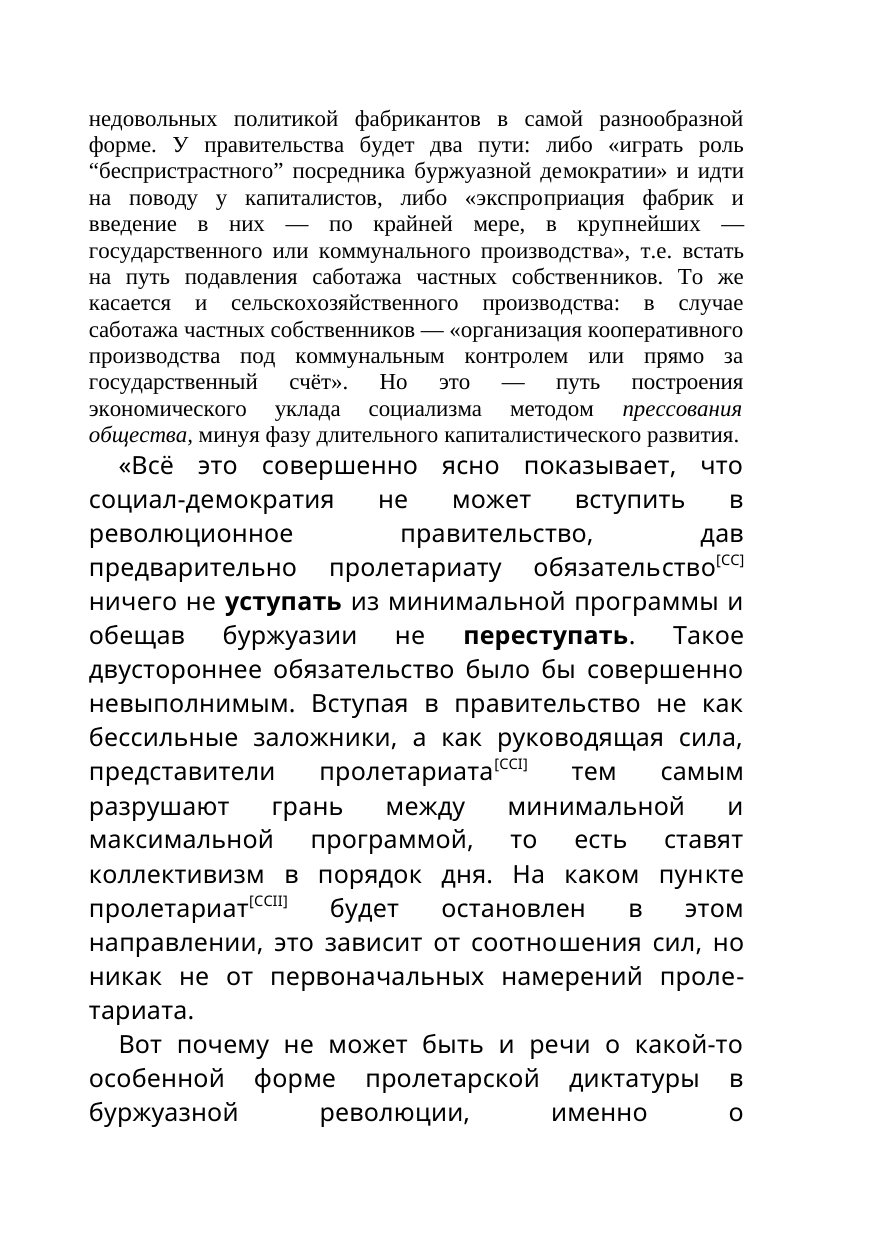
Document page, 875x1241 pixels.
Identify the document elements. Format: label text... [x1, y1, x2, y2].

list «Всё это совершенно ясно показывает, что социал-демократия не может вступить в революционное правительство, дав предварительно пролетариату обязательство[CC] ничего не уступать из минимальной программы и обещав буржуазии не переступать. Такое двустороннее обязательство было бы совершенно невыполнимым. Вступая в правительство не как бессильные заложники, а как руководящая сила, представители пролетариата[CCI] тем самым разрушают грань между минимальной и максимальной программой, то есть ставят коллективизм в порядок дня. На каком пункте пролетариат[CCII] будет остановлен в этом направлении, это зависит от соотношения сил, но никак не от первоначальных намерений пролетариата. [89, 447, 744, 1027]
